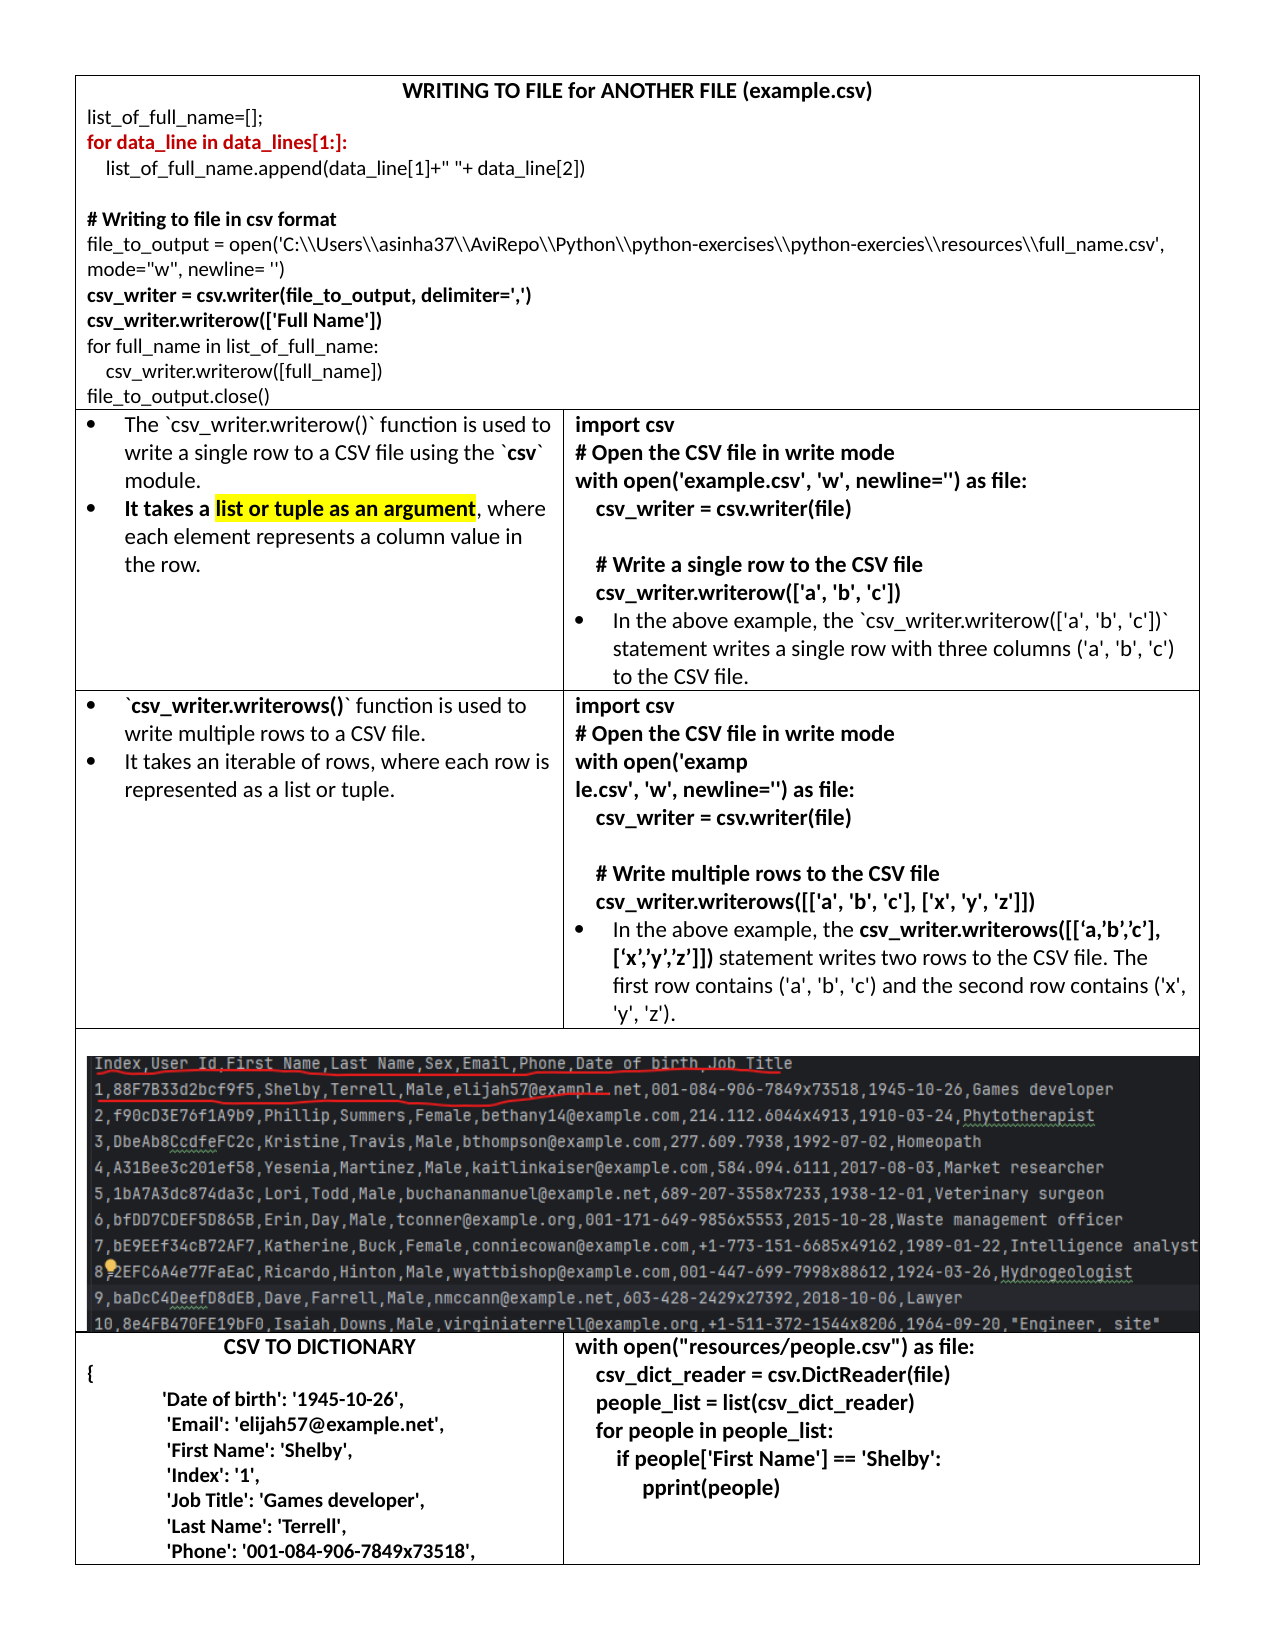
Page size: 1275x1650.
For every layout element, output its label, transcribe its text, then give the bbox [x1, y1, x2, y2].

table_cell import csv # Open the CSV file in write mode with open('examp le.csv', 'w', newline='') as file: csv_writer = csv.writer(file) # Write multiple rows to the CSV file csv_writer.writerows([['a', 'b', 'c'], ['x', 'y', 'z']]) In the above example, the csv_writer.writerows([[‘a,’b’,’c’],[‘x’,’y’,’z’]]) statement writes two rows to the CSV file. The first row contains ('a', 'b', 'c') and the second row contains ('x', 'y', 'z'). [564, 691, 1199, 1028]
picture [86, 1056, 1200, 1332]
table_cell `csv_writer.writerows()` function is used to write multiple rows to a CSV file. It takes an iterable of rows, where each row is represented as a list or tuple. [76, 691, 563, 1028]
table_cell The `csv_writer.writerow()` function is used to write a single row to a CSV file using the `csv` module. It takes a list or tuple as an argument, where each element represents a column value in the row. [76, 410, 563, 690]
table_cell import csv # Open the CSV file in write mode with open('example.csv', 'w', newline='') as file: csv_writer = csv.writer(file) # Write a single row to the CSV file csv_writer.writerow(['a', 'b', 'c']) In the above example, the `csv_writer.writerow(['a', 'b', 'c'])` statement writes a single row with three columns ('a', 'b', 'c') to the CSV file. [564, 410, 1199, 690]
table_header WRITING TO FILE for ANOTHER FILE (example.csv) list_of_full_name=[]; for data_line in data_lines[1:]: list_of_full_name.append(data_line[1]+" "+ data_line[2]) # Writing to file in csv format file_to_output = open('C:\\Users\\asinha37\\AviRepo\\Python\\python-exercises\\python-exercies\\resources\\full_name.csv', mode="w", newline= '') csv_writer = csv.writer(file_to_output, delimiter=',') csv_writer.writerow(['Full Name']) for full_name in list_of_full_name: csv_writer.writerow([full_name]) file_to_output.close() [76, 76, 1199, 409]
table_cell [76, 1029, 1199, 1331]
